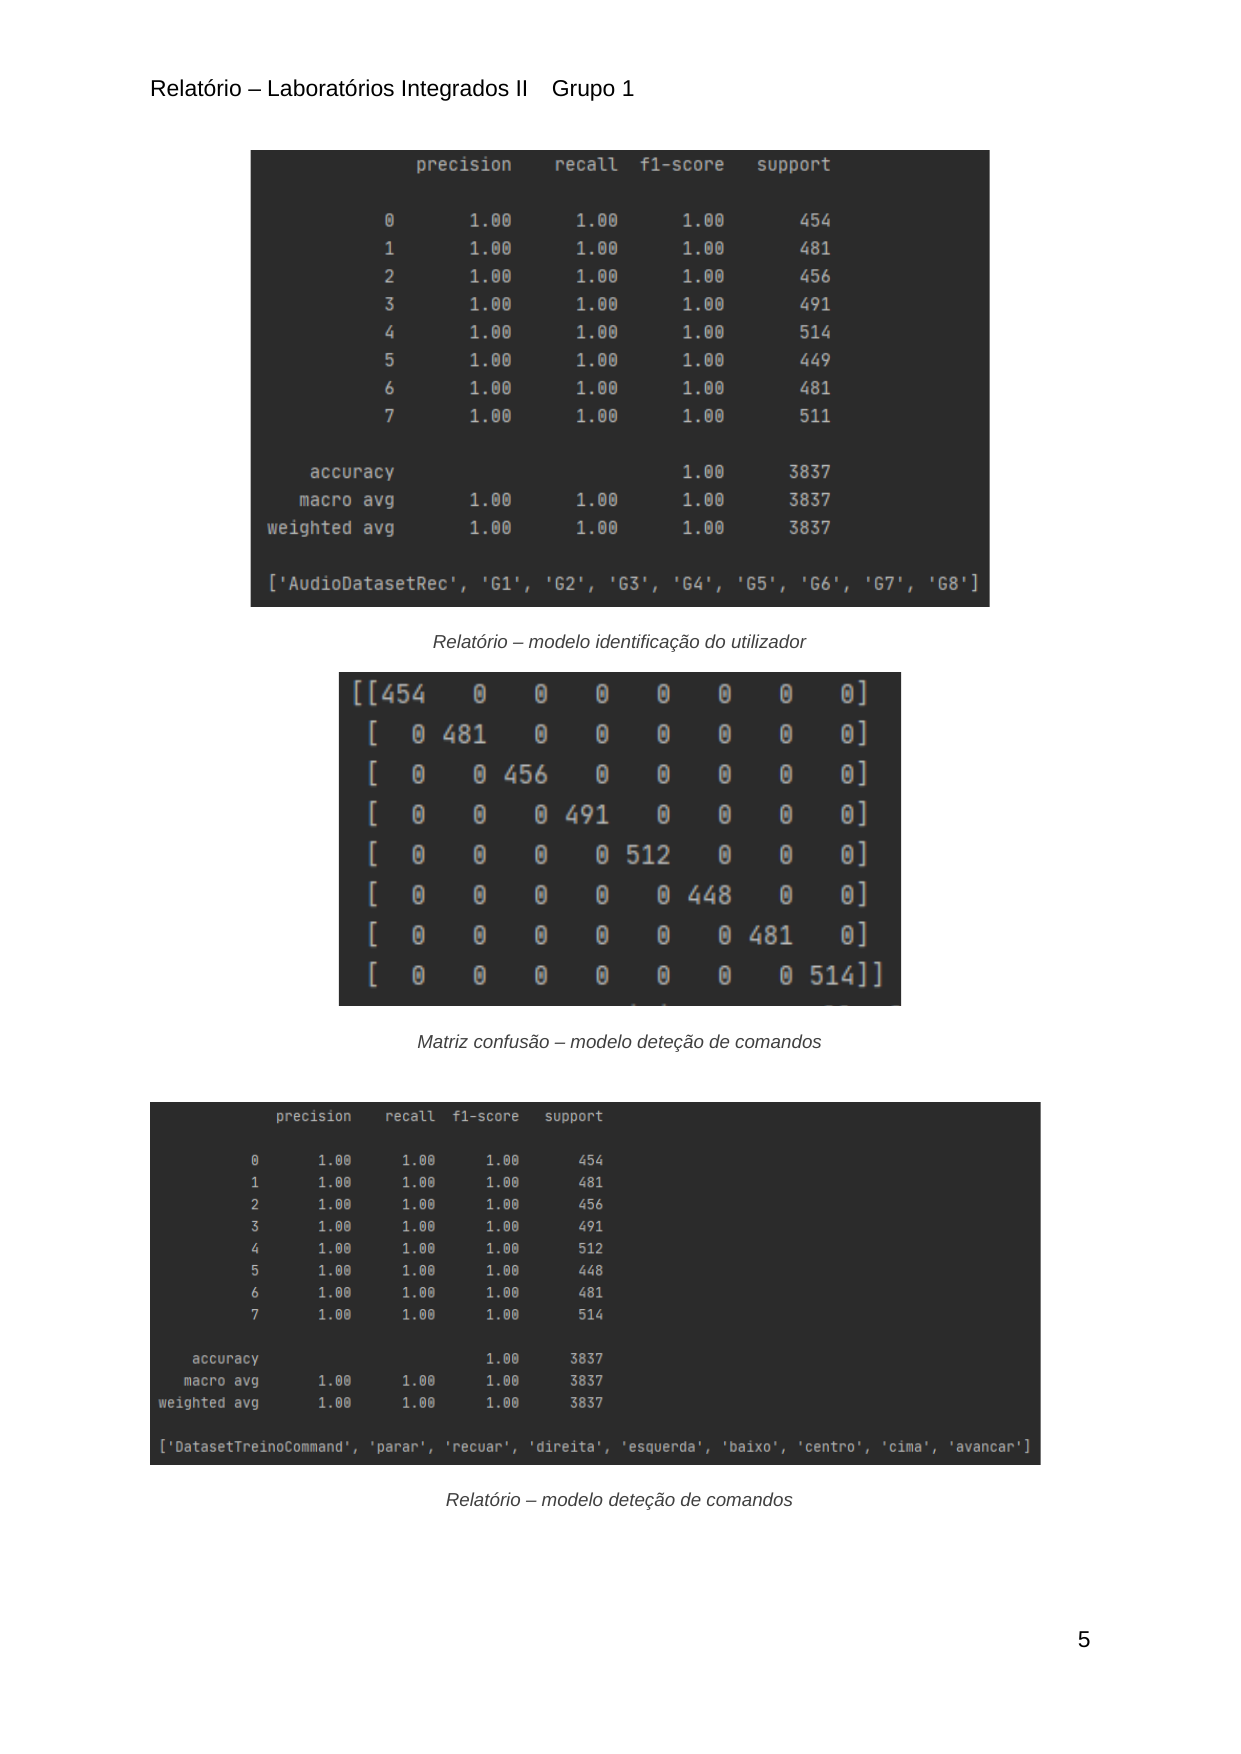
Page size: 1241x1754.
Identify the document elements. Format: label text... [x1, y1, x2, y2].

text Relatório – modelo deteção de comandos [240, 1489, 1000, 1511]
picture [250, 150, 990, 607]
picture [150, 1102, 1041, 1465]
picture [338, 672, 902, 1006]
text Matriz confusão – modelo deteção de comandos [240, 1030, 1000, 1052]
text Relatório – modelo identificação do utilizador [240, 631, 1000, 653]
